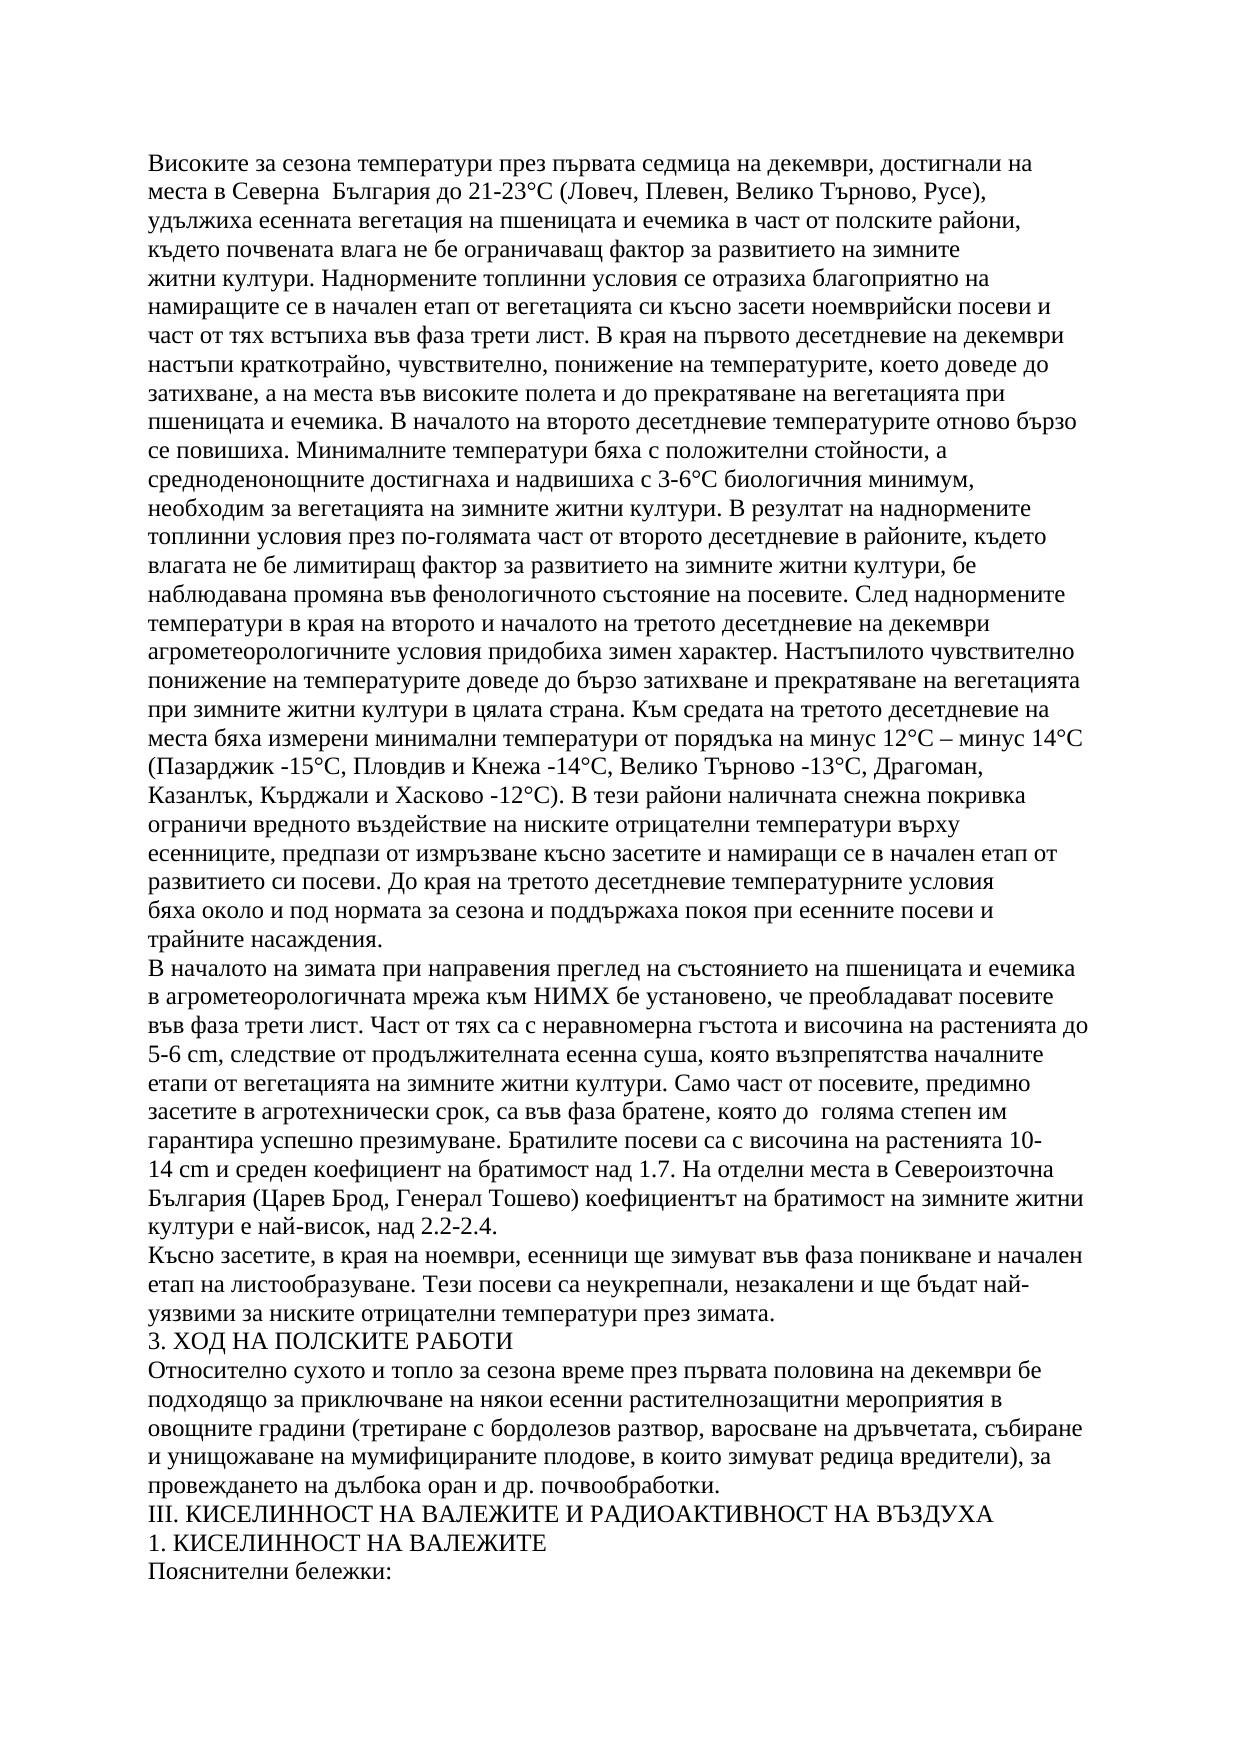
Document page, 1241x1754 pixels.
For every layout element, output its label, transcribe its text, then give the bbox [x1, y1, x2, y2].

text Казанлък, Кърджали и Хасково -12°С). В тези райони наличната снежна покривка ограничи вредното въздействие на ниските отрицателни температури върху есенниците, предпази от измръзване късно засетите и намиращи се в начален етап от развитието си посеви. До края на третото десетдневие температурните условия [148, 780, 1093, 895]
text топлинни условия през по-голямата част от второто десетдневие в районите, където влагата не бе лимитиращ фактор за развитието на зимните житни култури, бе наблюдавана промяна във фенологичното състояние на посевите. След наднормените температури в края на второто и началото на третото десетдневие на декември [148, 521, 1093, 636]
text 14 cm и среден коефициент на братимост над 1.7. На отделни места в Североизточна България (Царев Брод, Генерал Тошево) коефициентът на братимост на зимните житни култури е най-висок, над 2.2-2.4. [148, 1154, 1093, 1240]
text ІІІ. КИСЕЛИННОСТ НА ВАЛЕЖИТЕ И РАДИОАКТИВНОСТ НА ВЪЗДУХА [148, 1499, 1093, 1528]
text 1. КИСЕЛИННОСТ НА ВАЛЕЖИТЕ [148, 1528, 1093, 1556]
text Късно засетите, в края на ноември, есенници ще зимуват във фаза поникване и начален етап на листообразуване. Тези посеви са неукрепнали, незакалени и ще бъдат най-уязвими за ниските отрицателни температури през зимата. [148, 1240, 1093, 1326]
text пшеницата и ечемика. В началото на второто десетдневие температурите отново бързо се повишиха. Минималните температури бяха с положителни стойности, а средноденонощните достигнаха и надвишиха с 3-6°С биологичния минимум, необходим за вегетацията на зимните житни култури. В резултат на наднормените [148, 406, 1093, 521]
text Пояснителни бележки: [148, 1556, 1093, 1585]
text Относително сухото и топло за сезона време през първата половина на декември бе подходящо за приключване на някои есенни растителнозащитни мероприятия в овощните градини (третиране с бордолезов разтвор, варосване на дръвчетата, събиране и унищожаване на мумифицираните плодове, в които зимуват редица вредители), за провеждането на дълбока оран и др. почвообработки. [148, 1355, 1093, 1499]
text бяха около и под нормата за сезона и поддържаха покоя при есенните посеви и трайните насаждения. [148, 895, 1093, 953]
text Високите за сезона температури през първата седмица на декември, достигнали на места в Северна България до 21-23°С (Ловеч, Плевен, Велико Търново, Русе), удължиха есенната вегетация на пшеницата и ечемика в част от полските райони, където почвената влага не бе ограничаващ фактор за развитието на зимните [148, 148, 1093, 263]
text 3. ХОД НА ПОЛСКИТЕ РАБОТИ [148, 1326, 1093, 1355]
text житни култури. Наднормените топлинни условия се отразиха благоприятно на намиращите се в начален етап от вегетацията си късно засети ноемврийски посеви и част от тях встъпиха във фаза трети лист. В края на първото десетдневие на декември настъпи краткотрайно, чувствително, понижение на температурите, което доведе до затихване, а на места във високите полета и до прекратяване на вегетацията при [148, 263, 1093, 406]
text В началото на зимата при направения преглед на състоянието на пшеницата и ечемика в агрометеорологичната мрежа към НИМХ бе установено, че преобладават посевите във фаза трети лист. Част от тях са с неравномерна гъстота и височина на растенията до 5-6 cm, следствие от продължителната есенна суша, която възпрепятства началните етапи от вегетацията на зимните житни култури. Само част от посевите, предимно засетите в агротехнически срок, са във фаза братене, която до голяма степен им гарантира успешно презимуване. Братилите посеви са с височина на растенията 10- [148, 953, 1093, 1154]
text агрометеорологичните условия придобиха зимен характер. Настъпилото чувствително понижение на температурите доведе до бързо затихване и прекратяване на вегетацията при зимните житни култури в цялата страна. Към средата на третото десетдневие на места бяха измерени минимални температури от порядъка на минус 12°С – минус 14°С (Пазарджик -15°С, Пловдив и Кнежа -14°С, Велико Търново -13°С, Драгоман, [148, 636, 1093, 780]
